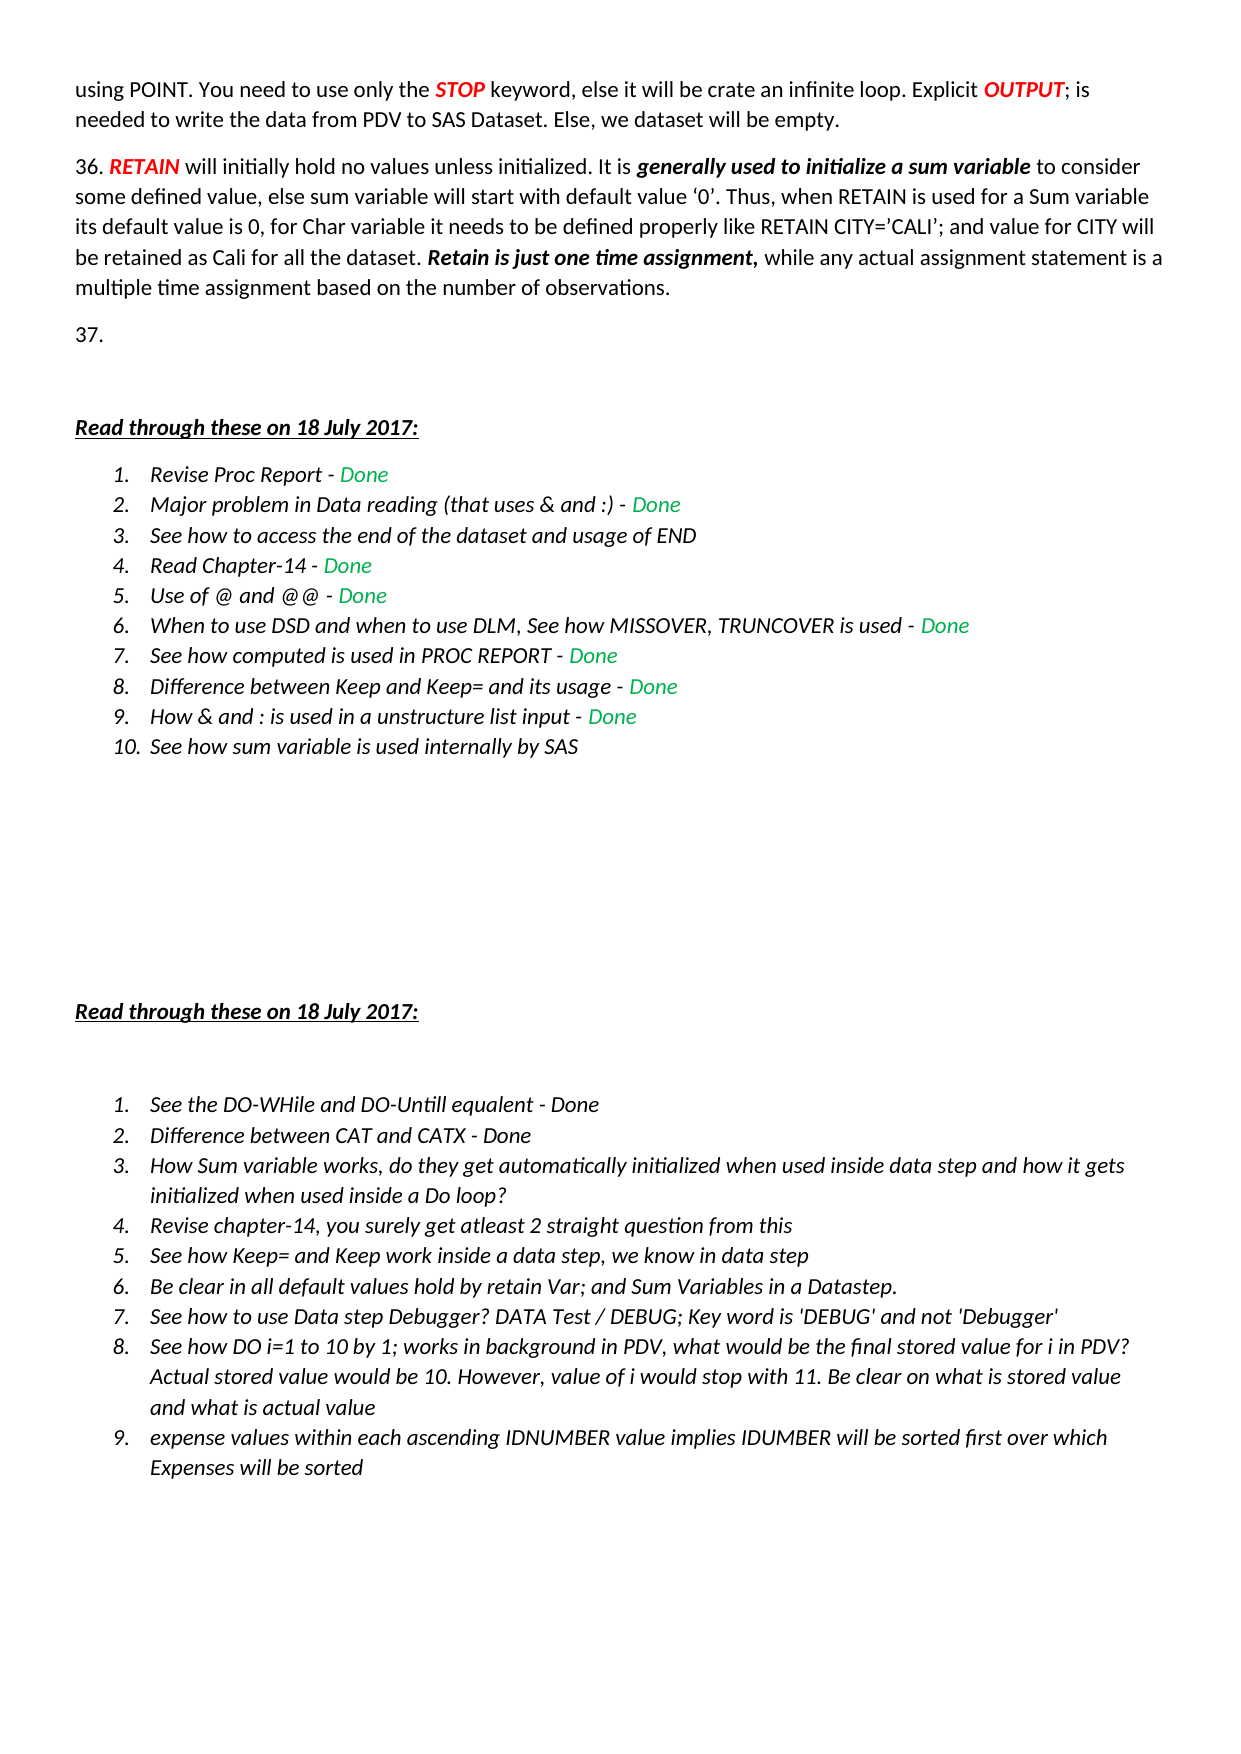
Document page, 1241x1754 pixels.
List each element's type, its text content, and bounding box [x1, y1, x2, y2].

list Difference between Keep and Keep= and its usage - Done [112, 672, 1165, 700]
text 36. RETAIN will initially hold no values unless initialized. It is generally used to initialize a sum variable to consider some defined value, else sum variable will start with default value ‘0’. Thus, when RETAIN is used for a Sum variable its default value is 0, for Char variable it needs to be defined properly like RETAIN CITY=’CALI’; and value for CITY will be retained as Cali for all the dataset. Retain is just one time assignment, while any actual assignment statement is a multiple time assignment based on the number of observations. [75, 152, 1165, 301]
list Read Chapter-14 - Done [112, 551, 1165, 579]
list See how sum variable is used internally by SAS [112, 732, 1165, 760]
list When to use DSD and when to use DLM, See how MISSOVER, TRUNCOVER is used - Done [112, 611, 1165, 639]
list expense values within each ascending IDNUMBER value implies IDUMBER will be sorted first over which Expenses will be sorted [112, 1423, 1165, 1481]
list Revise Proc Report - Done [112, 460, 1165, 488]
text Read through these on 18 July 2017: [75, 997, 1165, 1025]
list See how to use Data step Debugger? DATA Test / DEBUG; Key word is 'DEBUG' and not 'Debugger' [112, 1302, 1165, 1330]
text Read through these on 18 July 2017: [75, 413, 1165, 442]
list See how to access the end of the dataset and usage of END [112, 521, 1165, 549]
list How & and : is used in a unstructure list input - Done [112, 702, 1165, 730]
list How Sum variable works, do they get automatically initialized when used inside data step and how it gets initialized when used inside a Do loop? [112, 1151, 1165, 1209]
list See how Keep= and Keep work inside a data step, we know in data step [112, 1242, 1165, 1270]
list See how computed is used in PROC REPORT - Done [112, 642, 1165, 670]
list Major problem in Data reading (that uses & and :) - Done [112, 491, 1165, 519]
list Difference between CAT and CATX - Done [112, 1121, 1165, 1149]
list Use of @ and @@ - Done [112, 581, 1165, 609]
list Revise chapter-14, you surely get atleast 2 straight question from this [112, 1211, 1165, 1239]
list Be clear in all default values hold by retain Var; and Sum Variables in a Datastep. [112, 1272, 1165, 1300]
text 37. [75, 320, 1165, 348]
list See the DO-WHile and DO-Untill equalent - Done [112, 1091, 1165, 1119]
